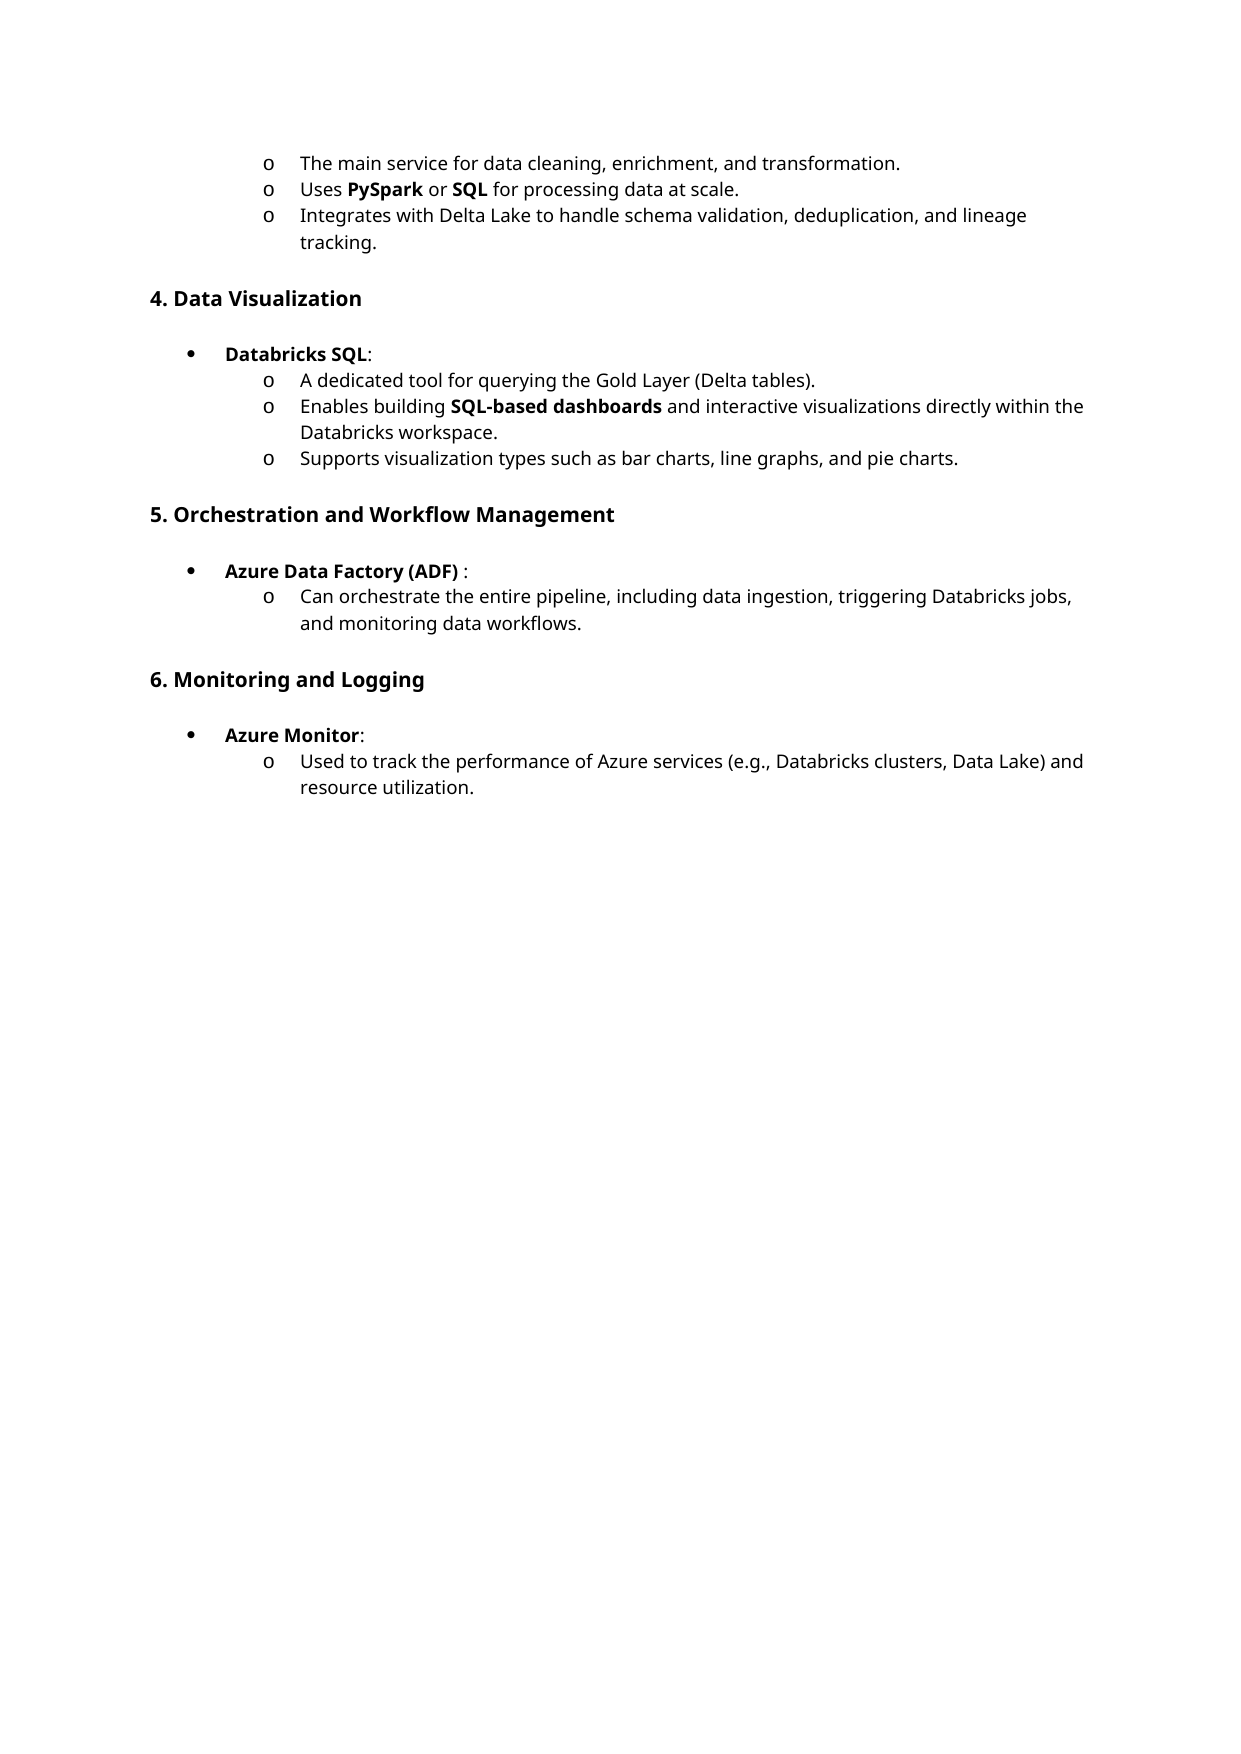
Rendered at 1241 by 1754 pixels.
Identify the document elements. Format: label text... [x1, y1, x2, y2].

list Azure Data Factory (ADF) : [187, 558, 1090, 584]
list Enables building SQL-based dashboards and interactive visualizations directly within the Databricks workspace. [262, 393, 1090, 445]
text 6. Monitoring and Logging [150, 665, 1090, 693]
list Can orchestrate the entire pipeline, including data ingestion, triggering Databricks jobs, and monitoring data workflows. [262, 584, 1090, 636]
list A dedicated tool for querying the Gold Layer (Delta tables). [262, 367, 1090, 393]
list Azure Monitor: [187, 722, 1090, 748]
text 4. Data Visualization [150, 284, 1090, 312]
text 5. Orchestration and Workflow Management [150, 501, 1090, 529]
list Uses PySpark or SQL for processing data at scale. [262, 176, 1090, 203]
list Supports visualization types such as bar charts, line graphs, and pie charts. [262, 445, 1090, 471]
list The main service for data cleaning, enrichment, and transformation. [262, 150, 1090, 176]
list Integrates with Delta Lake to handle schema validation, deduplication, and lineage tracking. [262, 203, 1090, 254]
list Databricks SQL: [187, 341, 1090, 367]
list Used to track the performance of Azure services (e.g., Databricks clusters, Data Lake) and resource utilization. [262, 748, 1090, 800]
